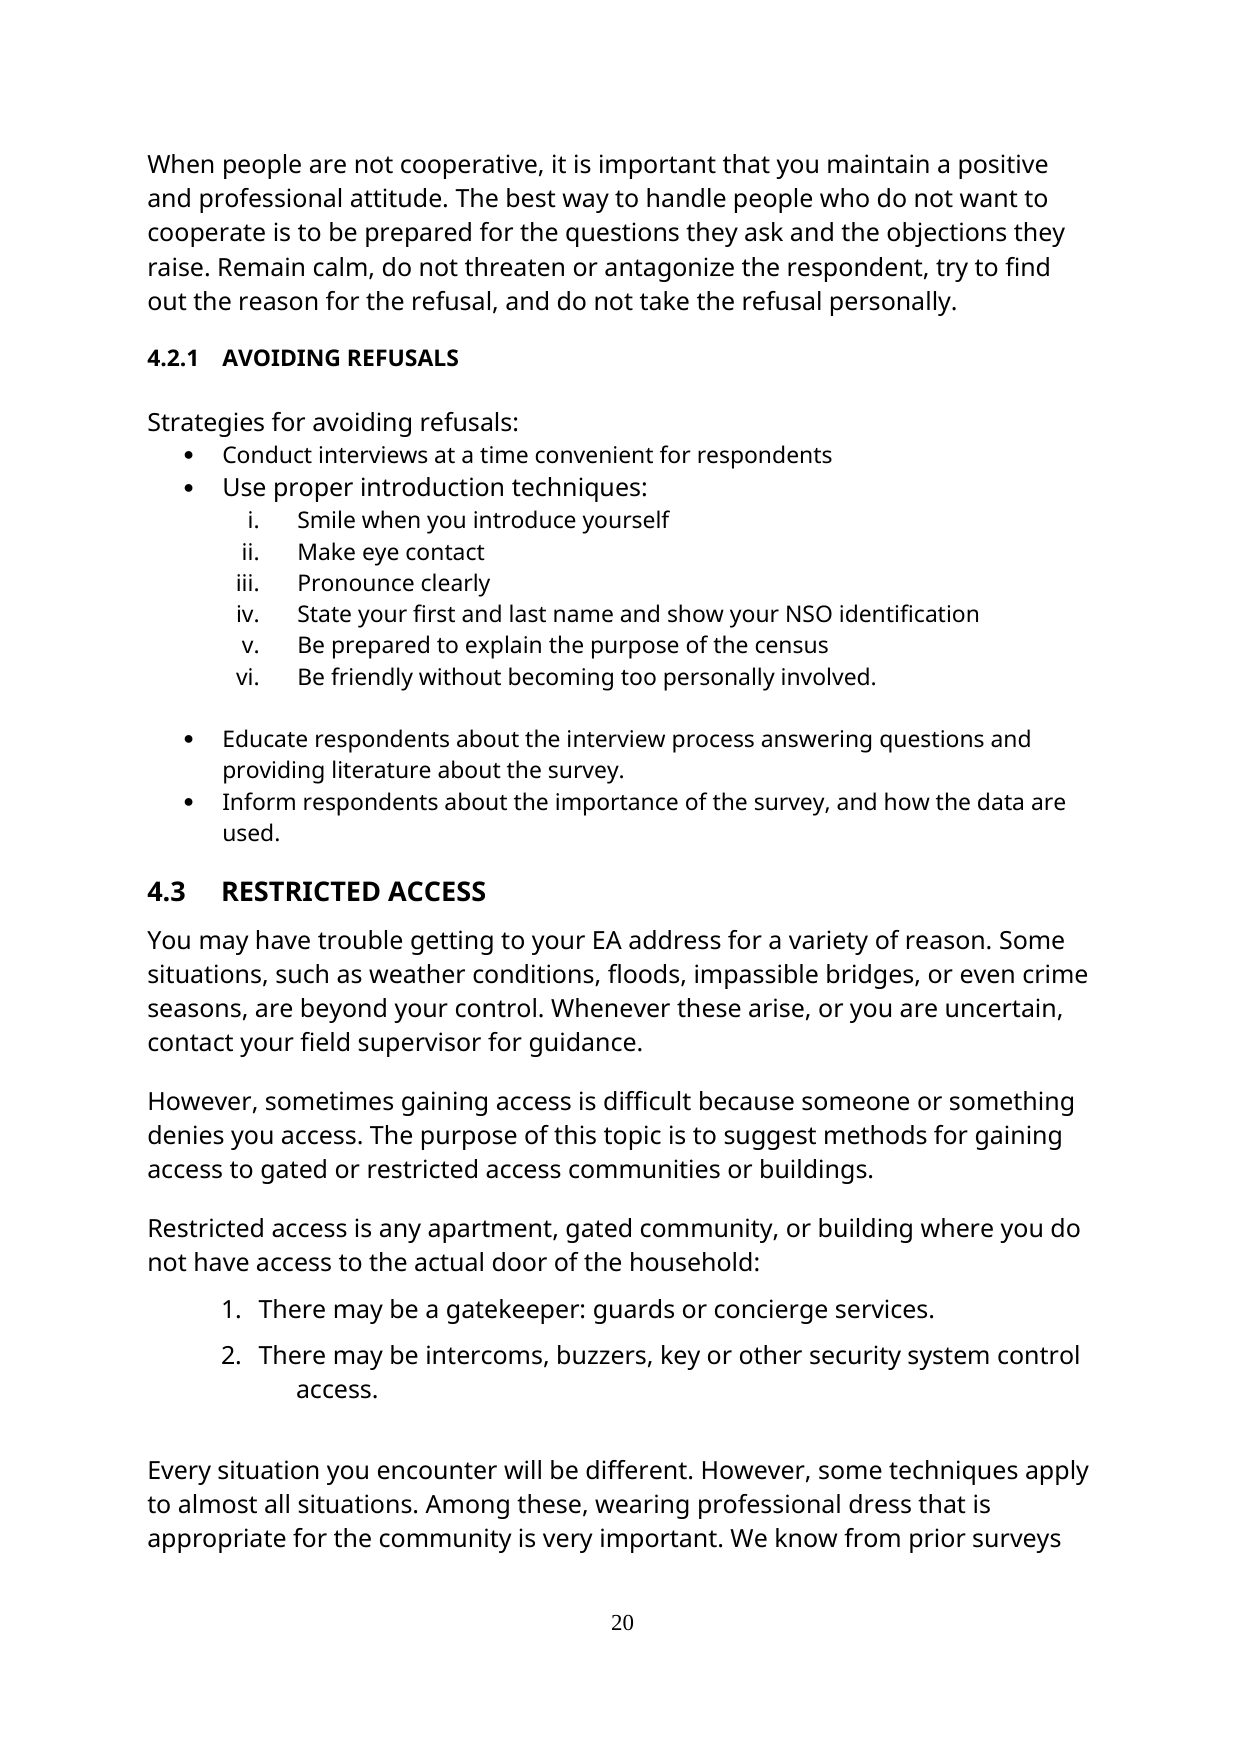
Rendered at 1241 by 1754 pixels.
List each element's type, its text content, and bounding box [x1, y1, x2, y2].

list There may be intercoms, buzzers, key or other security system control access. [221, 1338, 1093, 1406]
text Restricted access is any apartment, gated community, or building where you do not have access to the actual door of the household: [147, 1211, 1093, 1279]
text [147, 1453, 1093, 1555]
list There may be a gatekeeper: guards or concierge services. [221, 1291, 1093, 1325]
list Smile when you introduce yourself [259, 504, 1093, 535]
list Inform respondents about the importance of the survey, and how the data are used. [184, 785, 1093, 848]
list Make eye contact [259, 535, 1093, 567]
list Conduct interviews at a time convenient for respondents [184, 439, 1093, 470]
text When people are not cooperative, it is important that you maintain a positive and professional attitude. The best way to handle people who do not want to cooperate is to be prepared for the questions they ask and the objections they raise. Remain calm, do not threaten or antagonize the respondent, try to find out the reason for the refusal, and do not take the refusal personally. [147, 147, 1093, 317]
text Strategies for avoiding refusals: [147, 405, 1093, 439]
list Be prepared to explain the purpose of the census [259, 629, 1093, 660]
text You may have trouble getting to your EA address for a variety of reason. Some situations, such as weather conditions, floods, impassible bridges, or even crime seasons, are beyond your control. Whenever these arise, or you are uncertain, contact your field supervisor for guidance. [147, 922, 1093, 1058]
text However, sometimes gaining access is difficult because someone or something denies you access. The purpose of this topic is to suggest methods for gaining access to gated or restricted access communities or buildings. [147, 1083, 1093, 1186]
list Be friendly without becoming too personally involved. [259, 660, 1093, 692]
list Pronounce clearly [259, 567, 1093, 598]
subtitle AVOIDING REFUSALS [147, 342, 1093, 373]
list Educate respondents about the interview process answering questions and providing literature about the survey. [184, 723, 1093, 785]
list Use proper introduction techniques: [184, 470, 1093, 504]
subtitle RESTRICTED ACCESS [147, 873, 1093, 910]
list State your first and last name and show your NSO identification [259, 598, 1093, 629]
